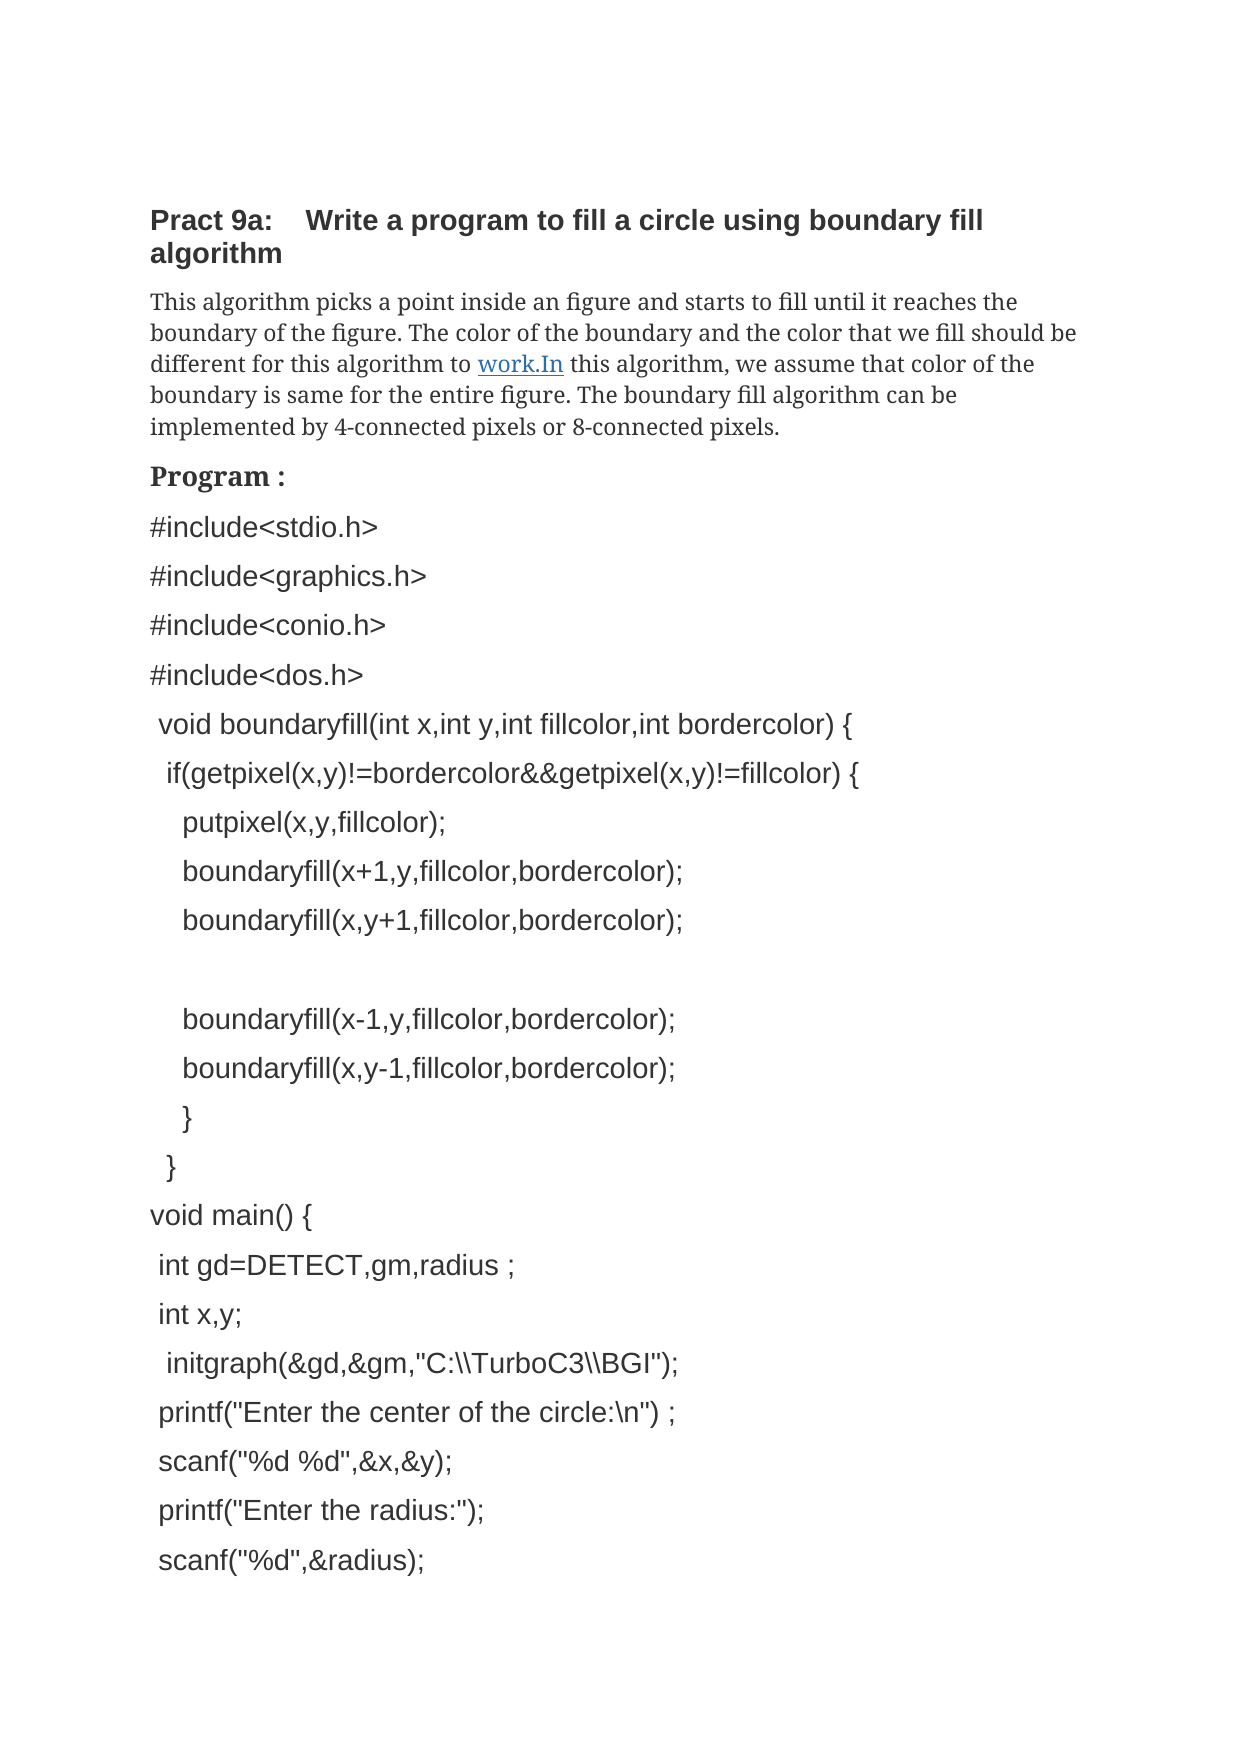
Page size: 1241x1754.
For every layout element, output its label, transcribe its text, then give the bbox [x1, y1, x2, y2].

text boundaryfill(x,y-1,fillcolor,bordercolor); [150, 1051, 1090, 1084]
text void boundaryfill(int x,int y,int fillcolor,int bordercolor) { [150, 707, 1090, 740]
text #include<conio.h> [150, 608, 1090, 642]
text Program : [150, 458, 1090, 494]
text boundaryfill(x,y+1,fillcolor,bordercolor); [150, 903, 1090, 937]
text scanf("%d %d",&x,&y); [150, 1444, 1090, 1478]
text scanf("%d",&radius); [150, 1543, 1090, 1576]
text printf("Enter the center of the circle:\n") ; [150, 1395, 1090, 1429]
text printf("Enter the radius:"); [150, 1493, 1090, 1527]
text if(getpixel(x,y)!=bordercolor&&getpixel(x,y)!=fillcolor) { [150, 756, 1090, 789]
text #include<stdio.h> [150, 510, 1090, 544]
text int gd=DETECT,gm,radius ; [150, 1248, 1090, 1281]
text initgraph(&gd,&gm,"C:\\TurboC3\\BGI"); [150, 1346, 1090, 1379]
text } [150, 1149, 1090, 1183]
text int x,y; [150, 1297, 1090, 1330]
text Pract 9a: Write a program to fill a circle using boundary fill algorithm [150, 203, 1090, 270]
text boundaryfill(x-1,y,fillcolor,bordercolor); [150, 1002, 1090, 1035]
text #include<graphics.h> [150, 559, 1090, 593]
text #include<dos.h> [150, 658, 1090, 691]
text This algorithm picks a point inside an figure and starts to fill until it reaches the boundary of the figure. The color of the boundary and the color that we fill should be different for this algorithm to work.In this algorithm, we assume that color of the boundary is same for the entire figure. The boundary fill algorithm can be implemented by 4-connected pixels or 8-connected pixels. [150, 286, 1090, 442]
text } [150, 1100, 1090, 1134]
text putpixel(x,y,fillcolor); [150, 805, 1090, 839]
text boundaryfill(x+1,y,fillcolor,bordercolor); [150, 854, 1090, 888]
text void main() { [150, 1198, 1090, 1232]
